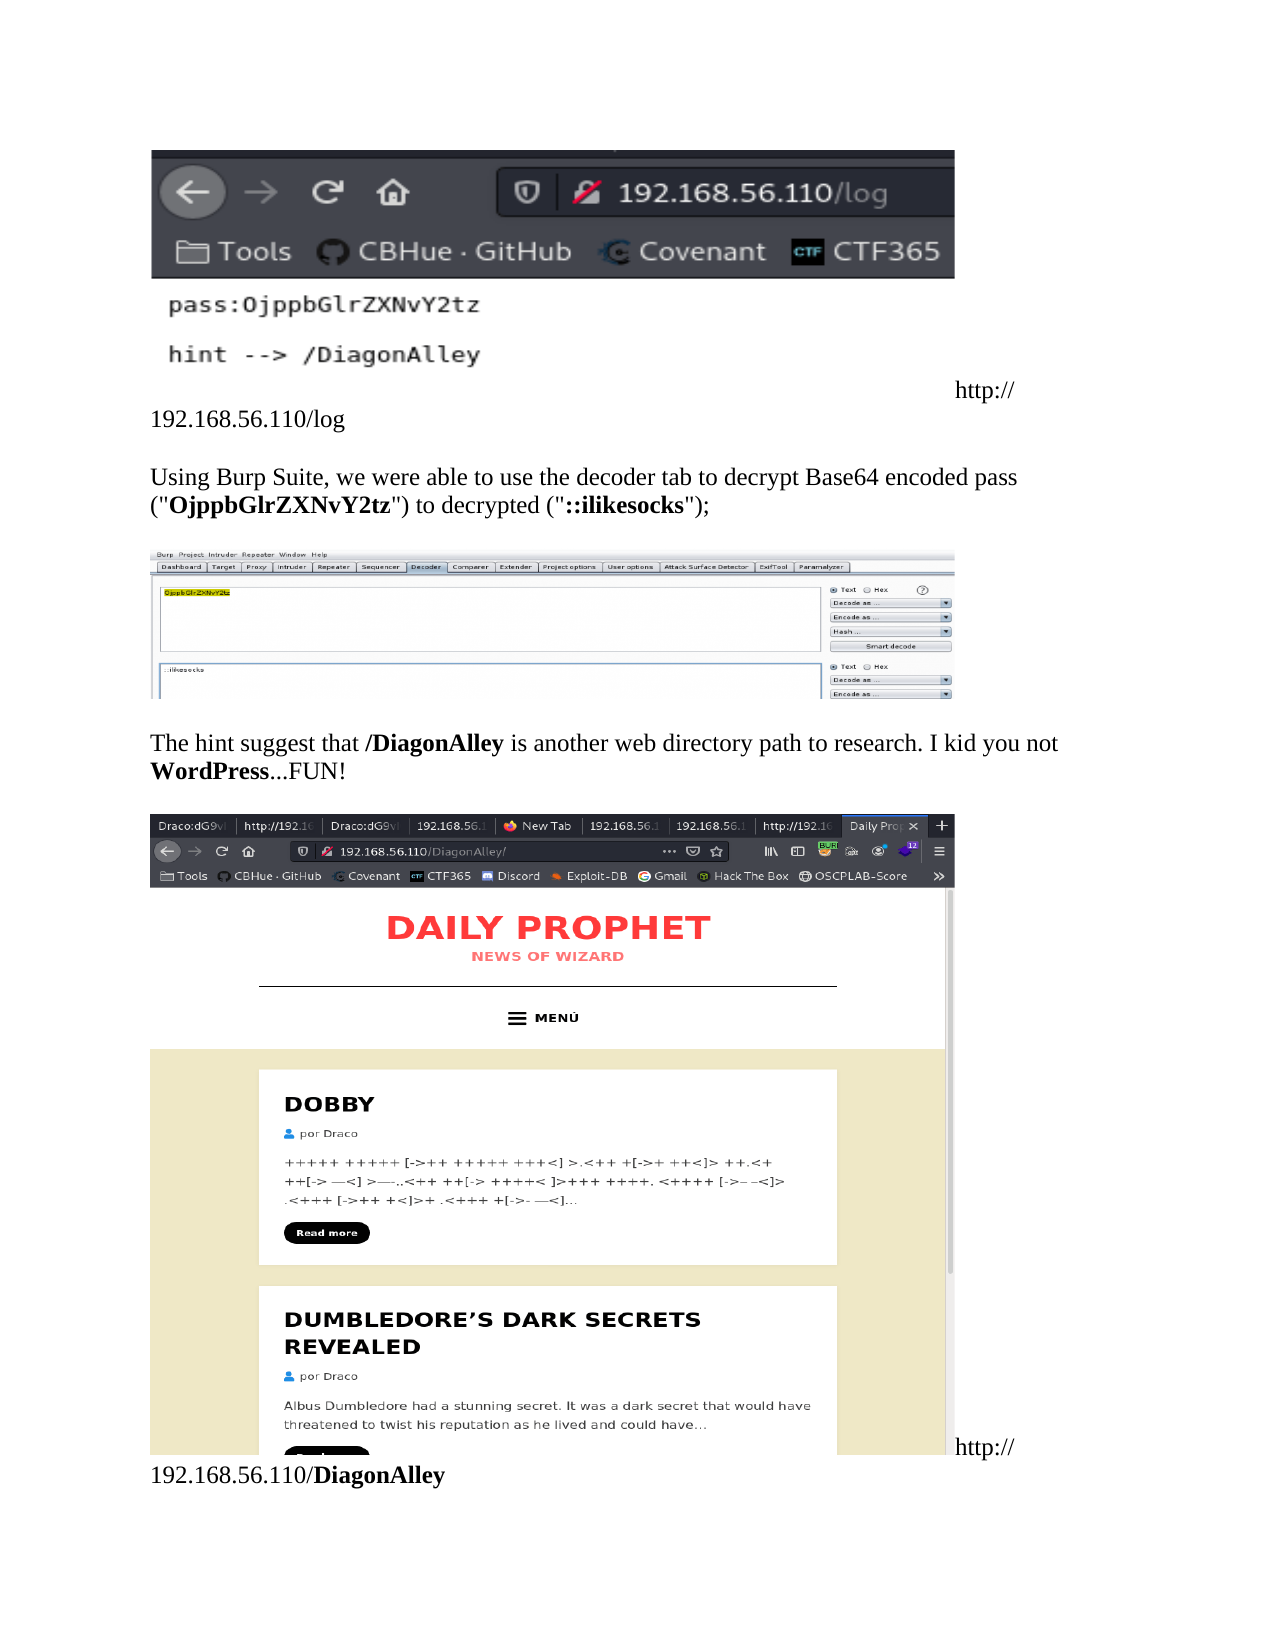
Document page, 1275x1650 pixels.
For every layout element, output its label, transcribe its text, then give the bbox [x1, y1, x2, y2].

picture [150, 814, 955, 1455]
text Using Burp Suite, we were able to use the decoder tab to decrypt Base64 encoded pass ("OjppbGlrZXNvY2tz") to decrypted ("::ilikesocks"); [150, 462, 1125, 519]
text The hint suggest that /DiagonAlley is another web directory path to research. I kid you not WordPress...FUN! [150, 728, 1125, 785]
picture [150, 548, 955, 699]
picture [150, 150, 955, 399]
